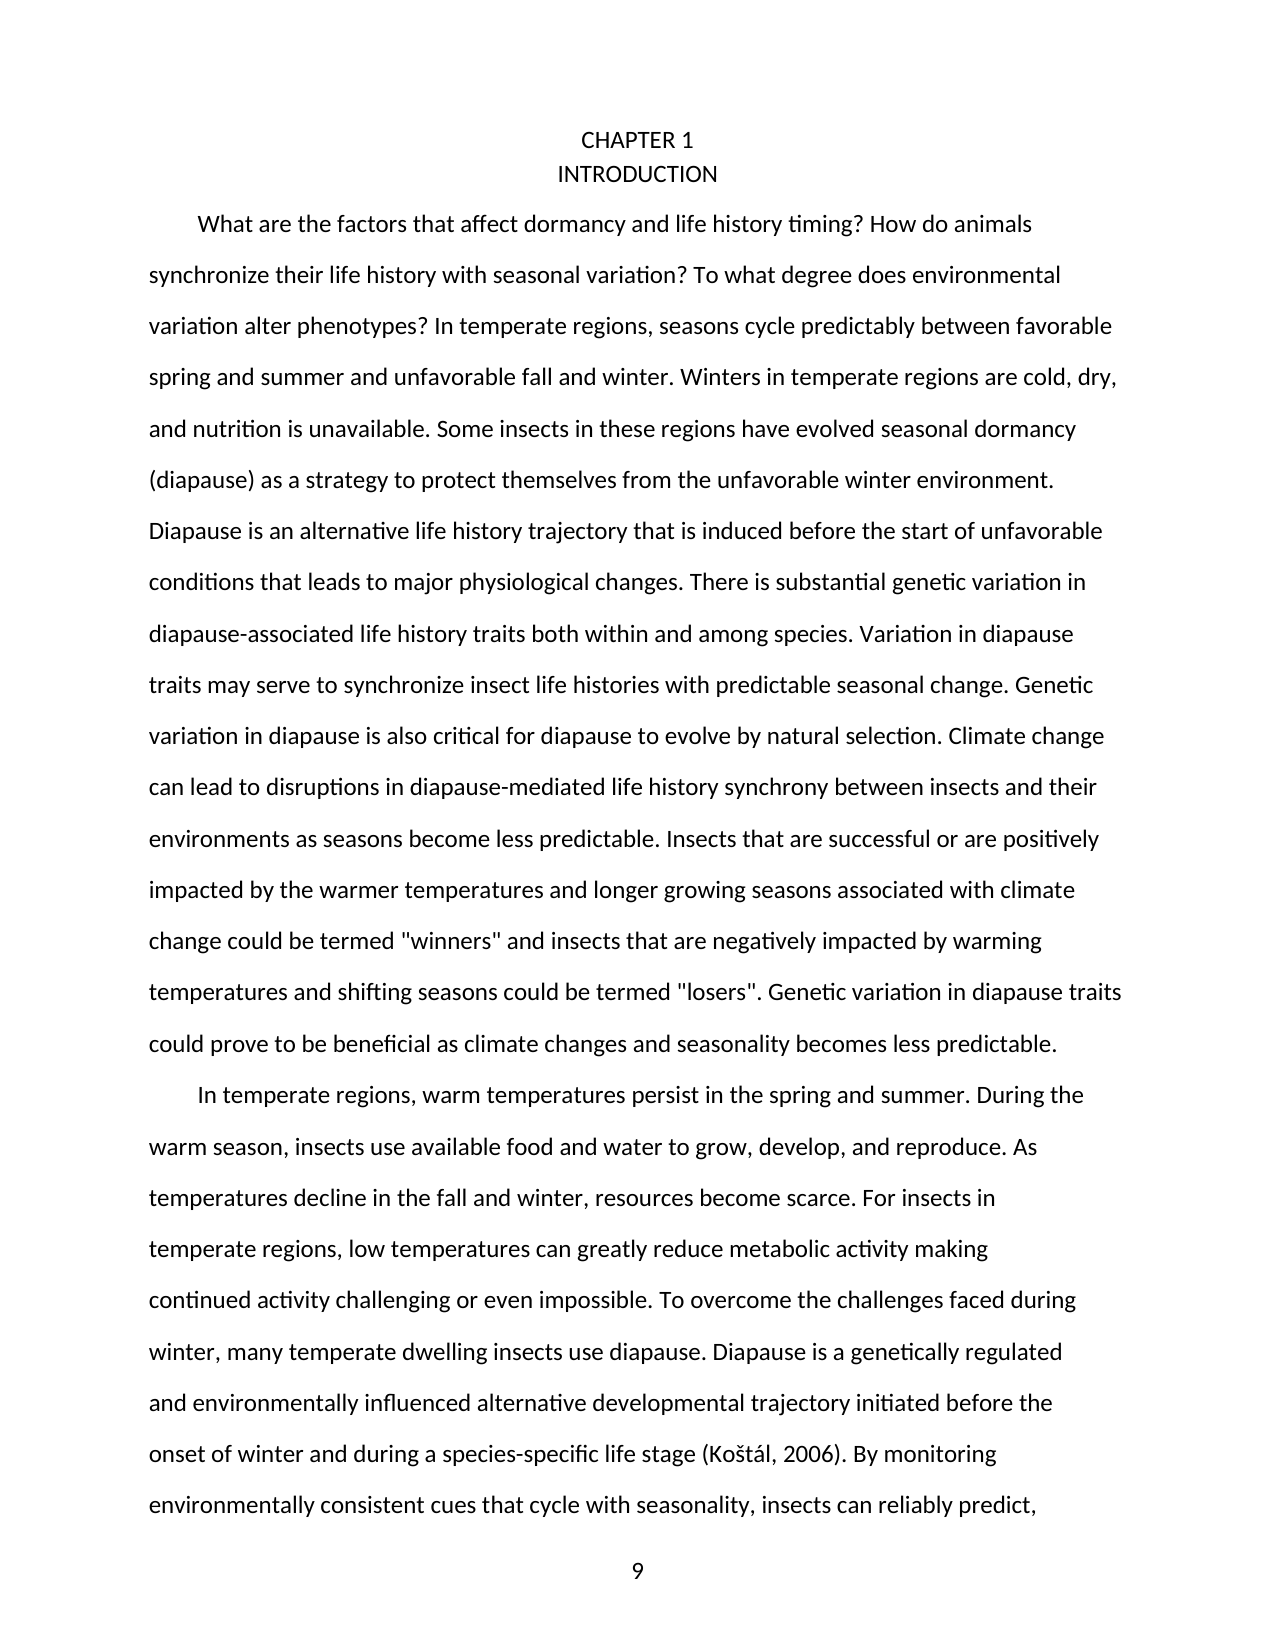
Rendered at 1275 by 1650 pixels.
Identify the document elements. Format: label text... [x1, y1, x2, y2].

text CHAPTER 1 [150, 124, 1125, 155]
text INTRODUCTION [150, 158, 1125, 188]
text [148, 1079, 1092, 1520]
text What are the factors that affect dormancy and life history timing? How do animals synchronize their life history with seasonal variation? To what degree does environmental variation alter phenotypes? In temperate regions, seasons cycle predictably between favorable spring and summer and unfavorable fall and winter. Winters in temperate regions are cold, dry, and nutrition is unavailable. Some insects in these regions have evolved seasonal dormancy (diapause) as a strategy to protect themselves from the unfavorable winter environment. Diapause is an alternative life history trajectory that is induced before the start of unfavorable conditions that leads to major physiological changes. There is substantial genetic variation in diapause-associated life history traits both within and among species. Variation in diapause traits may serve to synchronize insect life histories with predictable seasonal change. Genetic variation in diapause is also critical for diapause to evolve by natural selection. Climate change can lead to disruptions in diapause-mediated life history synchrony between insects and their environments as seasons become less predictable. Insects that are successful or are positively impacted by the warmer temperatures and longer growing seasons associated with climate change could be termed "winners" and insects that are negatively impacted by warming temperatures and shifting seasons could be termed "losers". Genetic variation in diapause traits could prove to be beneficial as climate changes and seasonality becomes less predictable. [148, 208, 1124, 1058]
